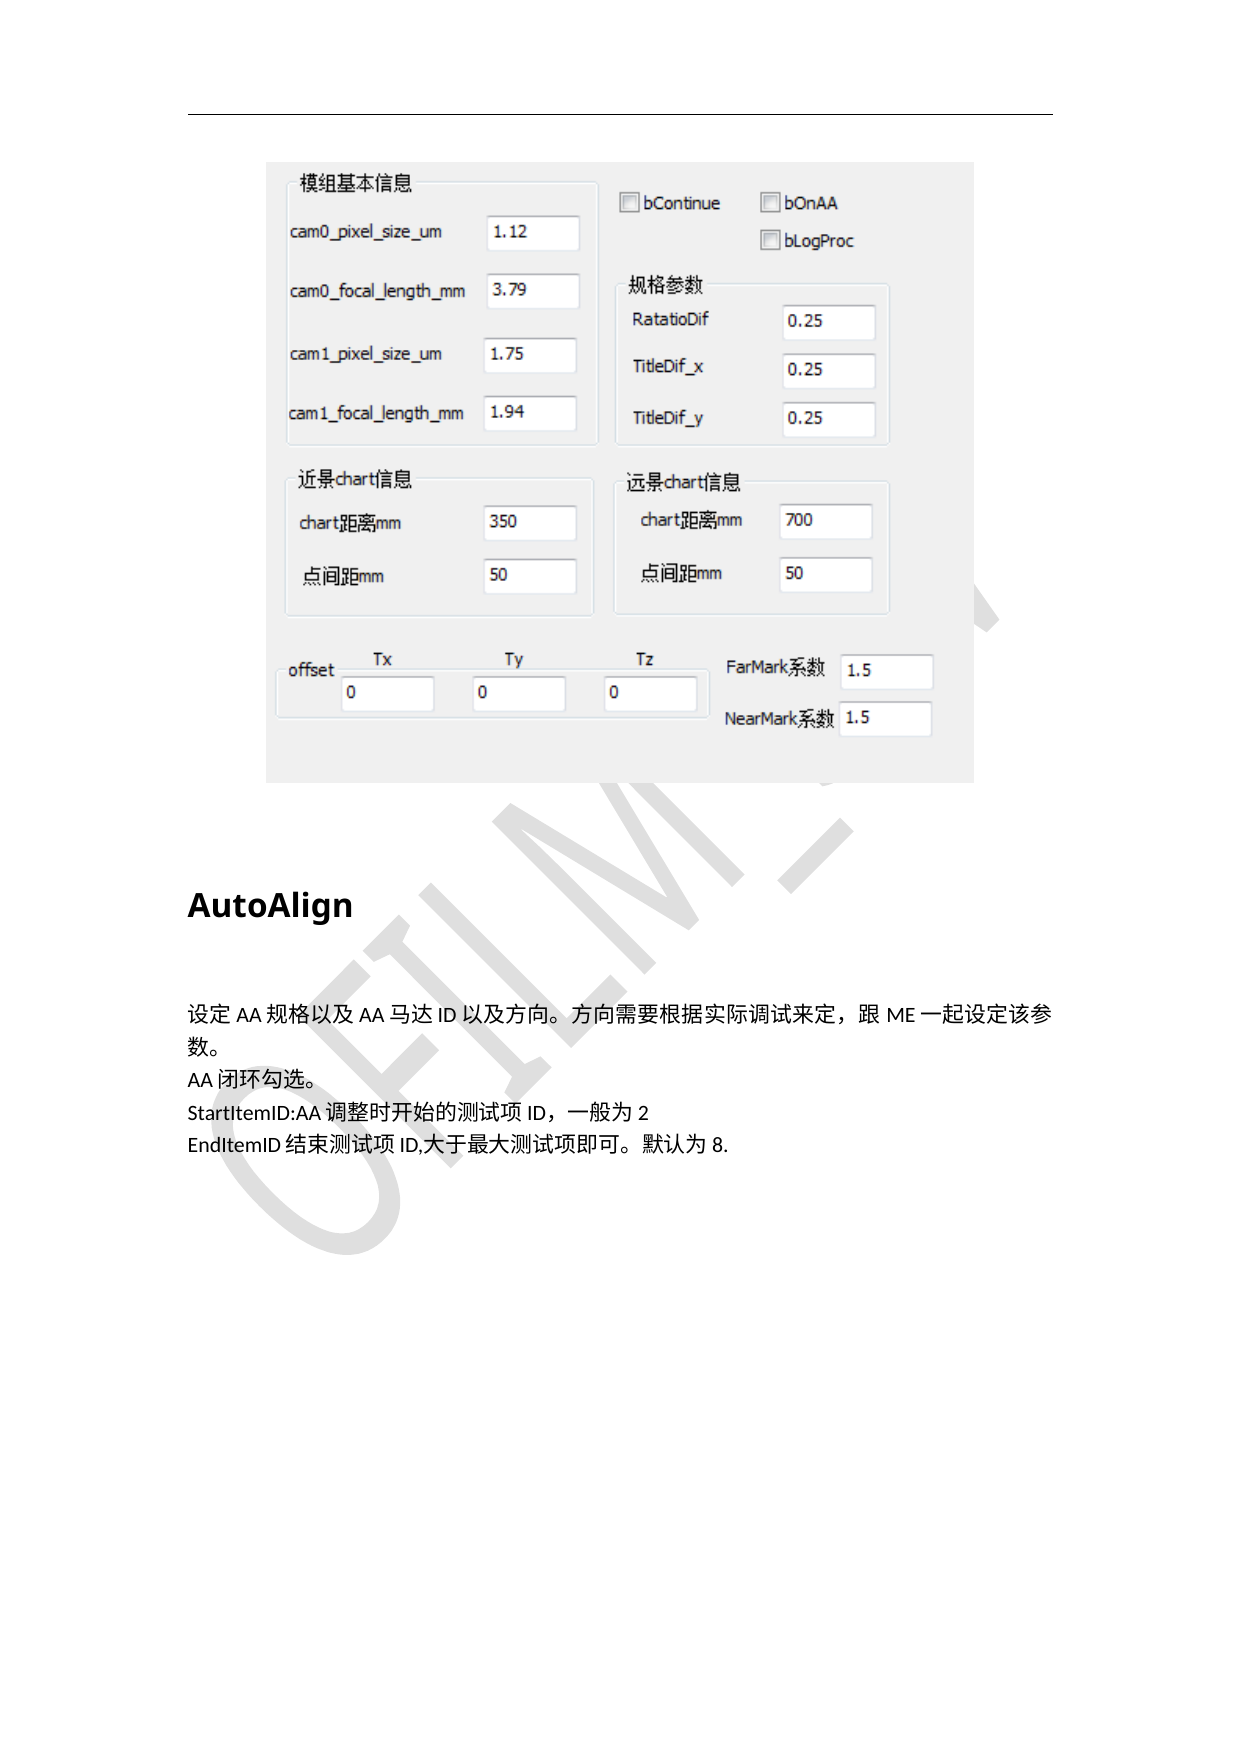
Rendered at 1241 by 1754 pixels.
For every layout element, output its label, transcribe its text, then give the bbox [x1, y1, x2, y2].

text 设定AA规格以及AA马达ID以及方向。方向需要根据实际调试来定，跟ME一起设定该参数。 [187, 997, 1053, 1062]
text AA闭环勾选。 [187, 1062, 1053, 1094]
picture [266, 162, 974, 783]
text EndItemID结束测试项ID,大于最大测试项即可。默认为8. [187, 1127, 1053, 1159]
subtitle AutoAlign [187, 872, 1053, 937]
text StartItemID:AA调整时开始的测试项ID，一般为2 [187, 1094, 1053, 1127]
